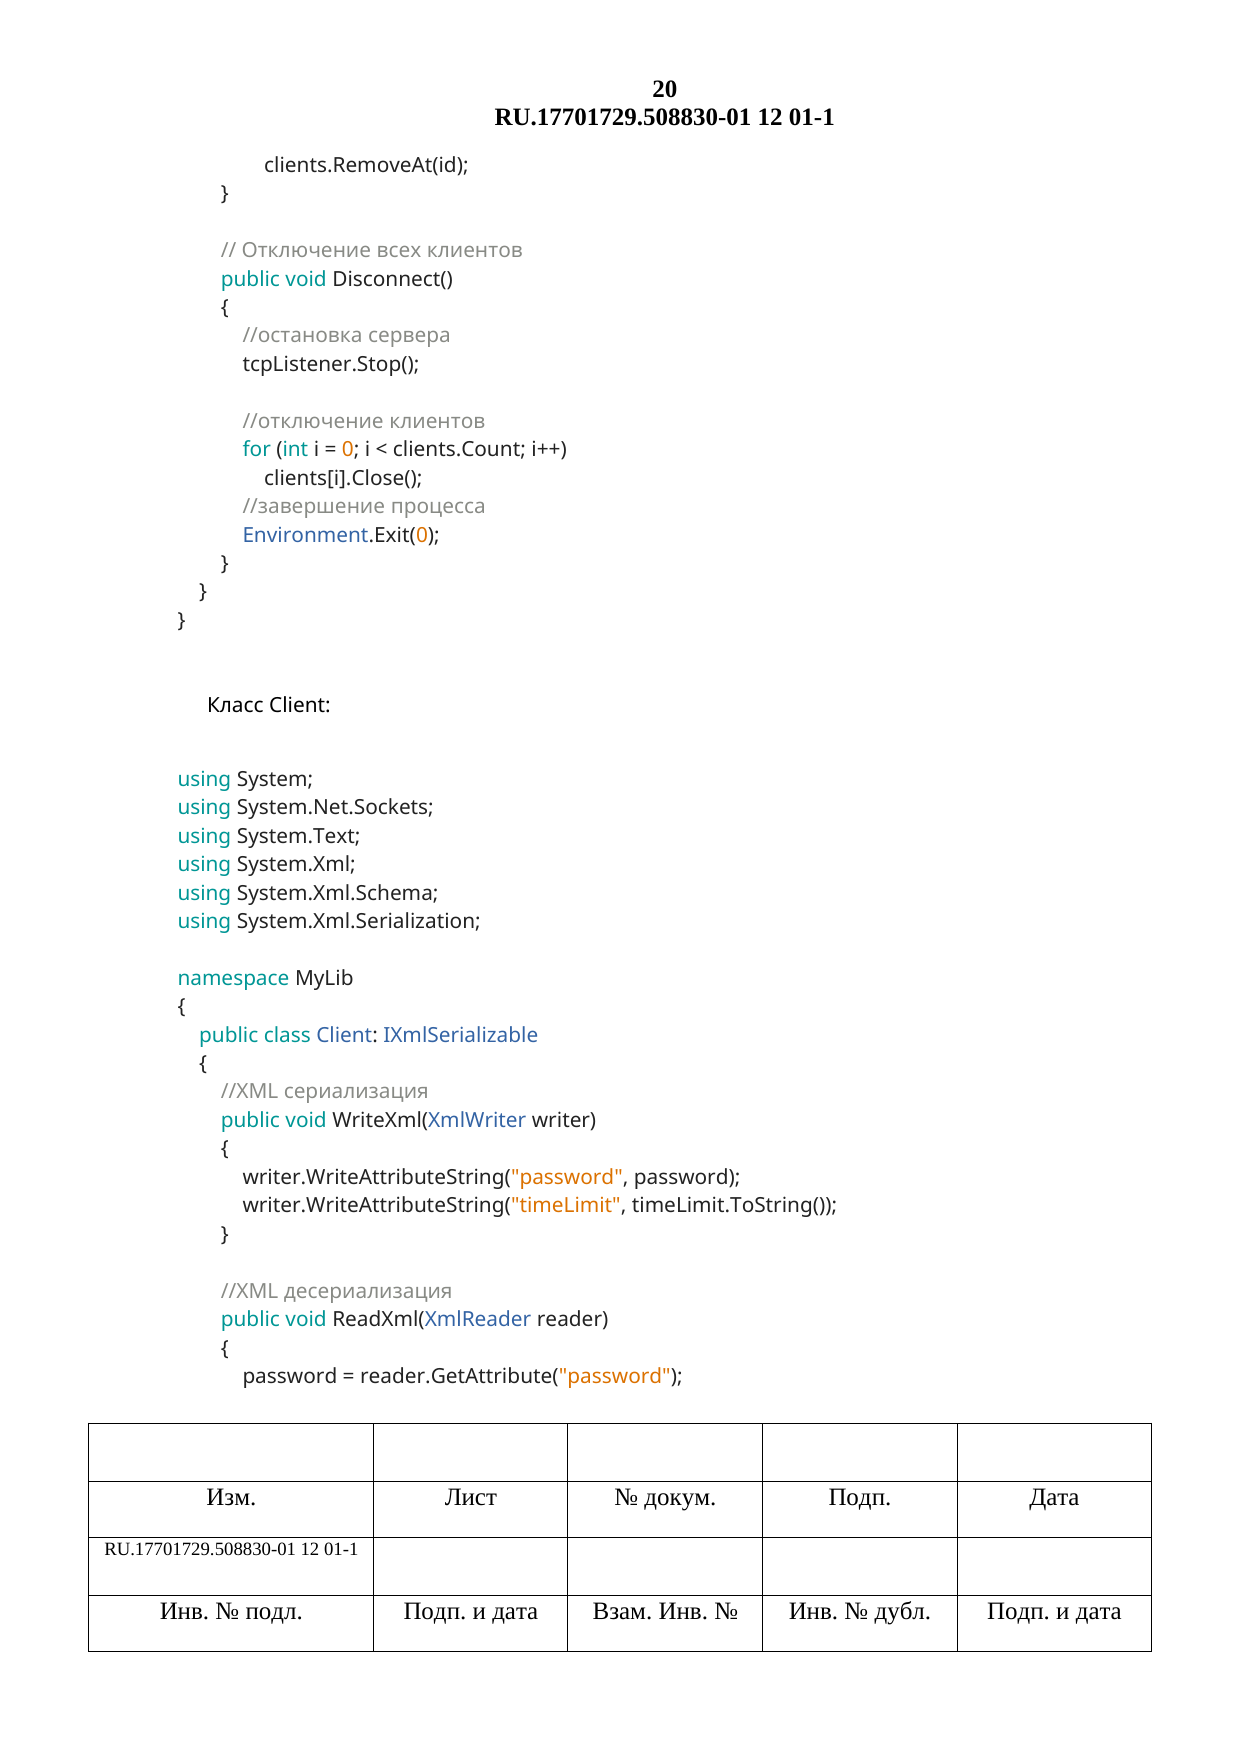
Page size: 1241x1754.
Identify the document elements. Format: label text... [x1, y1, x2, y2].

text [177, 764, 1152, 1389]
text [177, 150, 1152, 633]
list Класс Client: [207, 690, 1152, 719]
